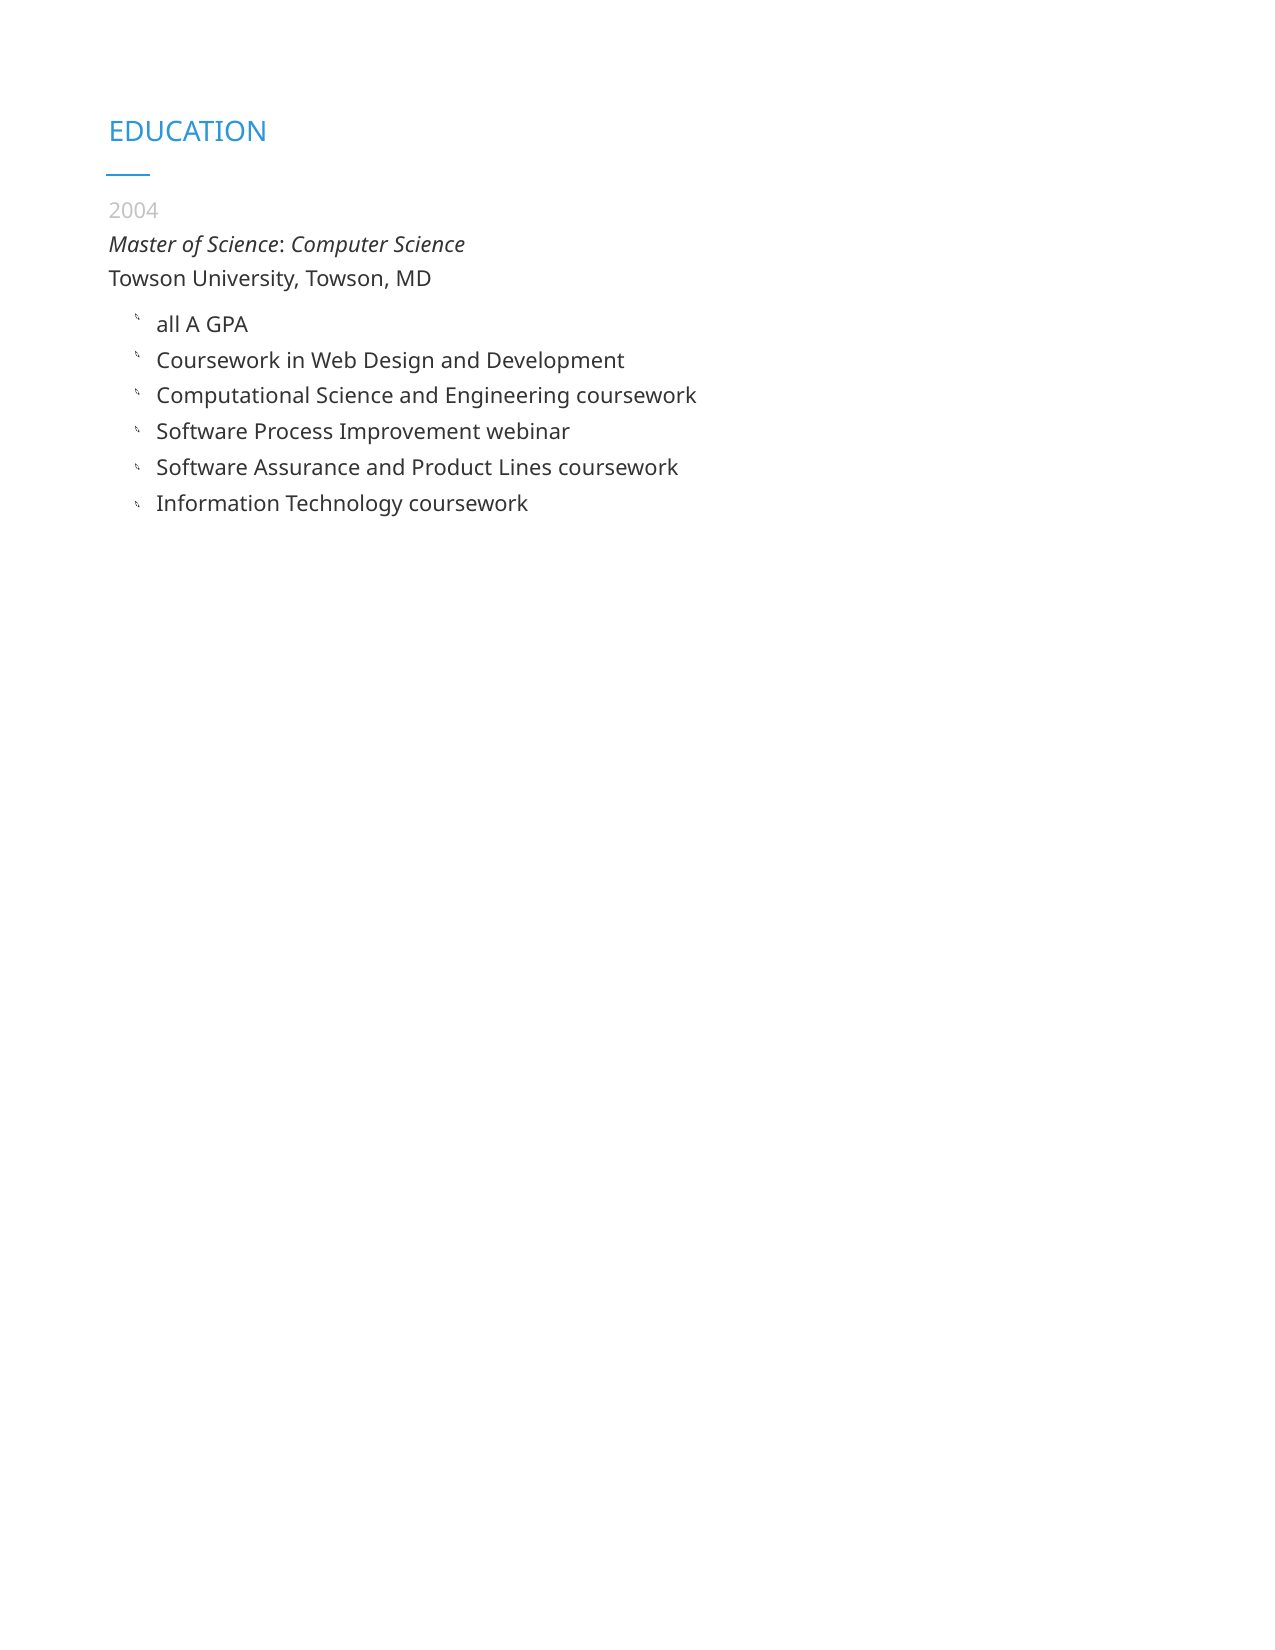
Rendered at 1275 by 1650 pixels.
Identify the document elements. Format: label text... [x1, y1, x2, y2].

text 2004Master of Science: Computer ScienceTowson University, Towson, MD [108, 192, 1125, 293]
text all A GPACoursework in Web Design and DevelopmentComputational Science and Engineering courseworkSoftware Process Improvement webinarSoftware Assurance and Product Lines courseworkInformation Technology coursework [156, 304, 1125, 518]
text EDUCATION [108, 115, 1125, 148]
